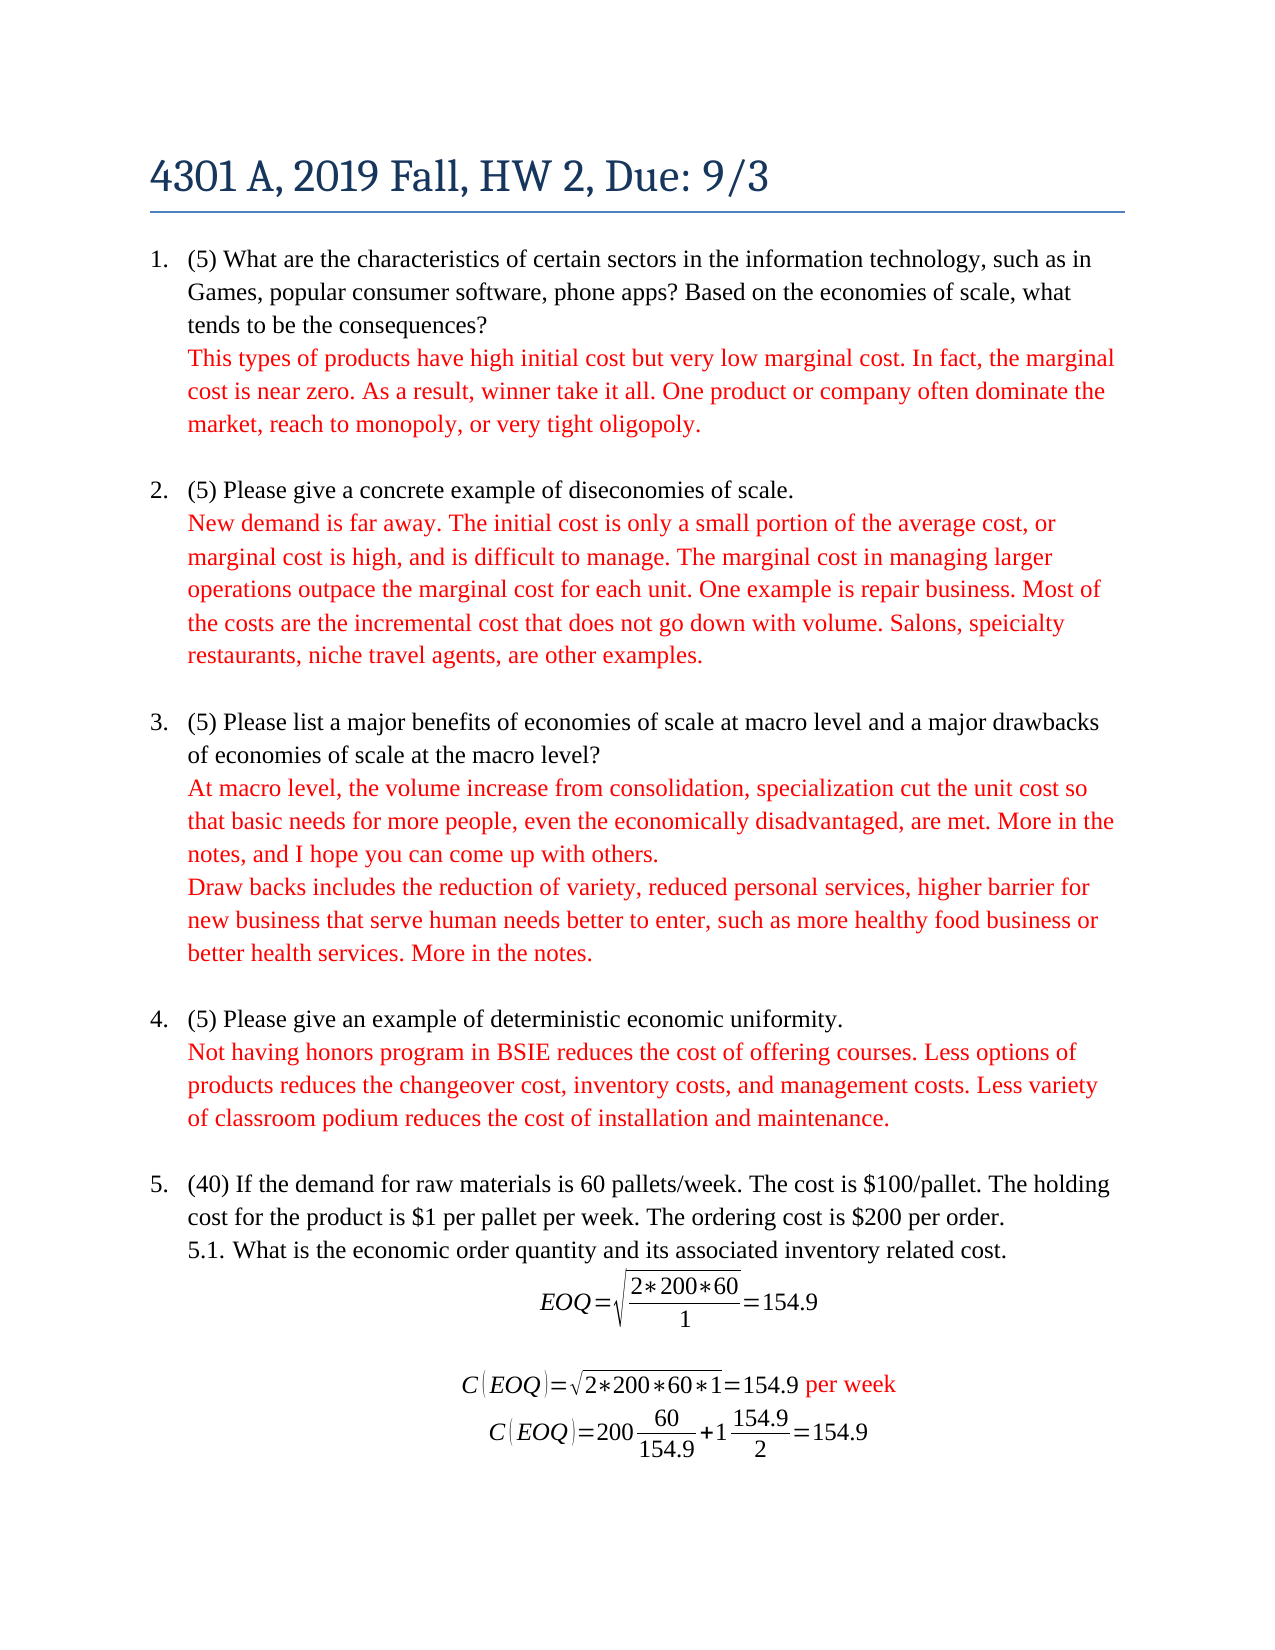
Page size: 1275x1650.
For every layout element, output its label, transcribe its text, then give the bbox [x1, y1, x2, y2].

list At macro level, the volume increase from consolidation, specialization cut the unit cost so that basic needs for more people, even the economically disadvantaged, are met. More in the notes, and I hope you can come up with others. [187, 773, 1125, 867]
list Not having honors program in BSIE reduces the cost of offering courses. Less options of products reduces the changeover cost, inventory costs, and management costs. Less variety of classroom podium reduces the cost of installation and maintenance. [187, 1037, 1125, 1132]
list (5) Please give an example of deterministic economic uniformity. [150, 1004, 1125, 1033]
list (5) Please list a major benefits of economies of scale at macro level and a major drawbacks of economies of scale at the macro level? [150, 707, 1125, 768]
list What is the economic order quantity and its associated inventory related cost. [187, 1235, 1125, 1264]
list This types of products have high initial cost but very low marginal cost. In fact, the marginal cost is near zero. As a result, winner take it all. One product or company often dominate the market, reach to monopoly, or very tight oligopoly. [187, 343, 1125, 438]
list Draw backs includes the reduction of variety, reduced personal services, higher barrier for new business that serve human needs better to enter, such as more healthy food business or better health services. More in the notes. [187, 872, 1125, 967]
list New demand is far away. The initial cost is only a small portion of the average cost, or marginal cost is high, and is difficult to manage. The marginal cost in managing larger operations outpace the marginal cost for each unit. One example is repair business. Most of the costs are the incremental cost that does not go down with volume. Salons, speicialty restaurants, niche travel agents, are other examples. [187, 508, 1125, 669]
title 4301 A, 2019 Fall, HW 2, Due: 9/3 [150, 150, 1125, 211]
list (5) Please give a concrete example of diseconomies of scale. [150, 476, 1125, 504]
list per week [232, 1369, 1125, 1400]
list (5) What are the characteristics of certain sectors in the information technology, such as in Games, popular consumer software, phone apps? Based on the economies of scale, what tends to be the consequences? [150, 244, 1125, 339]
list (40) If the demand for raw materials is 60 pallets/week. The cost is $100/pallet. The holding cost for the product is $1 per pallet per week. The ordering cost is $200 per order. [150, 1169, 1125, 1231]
